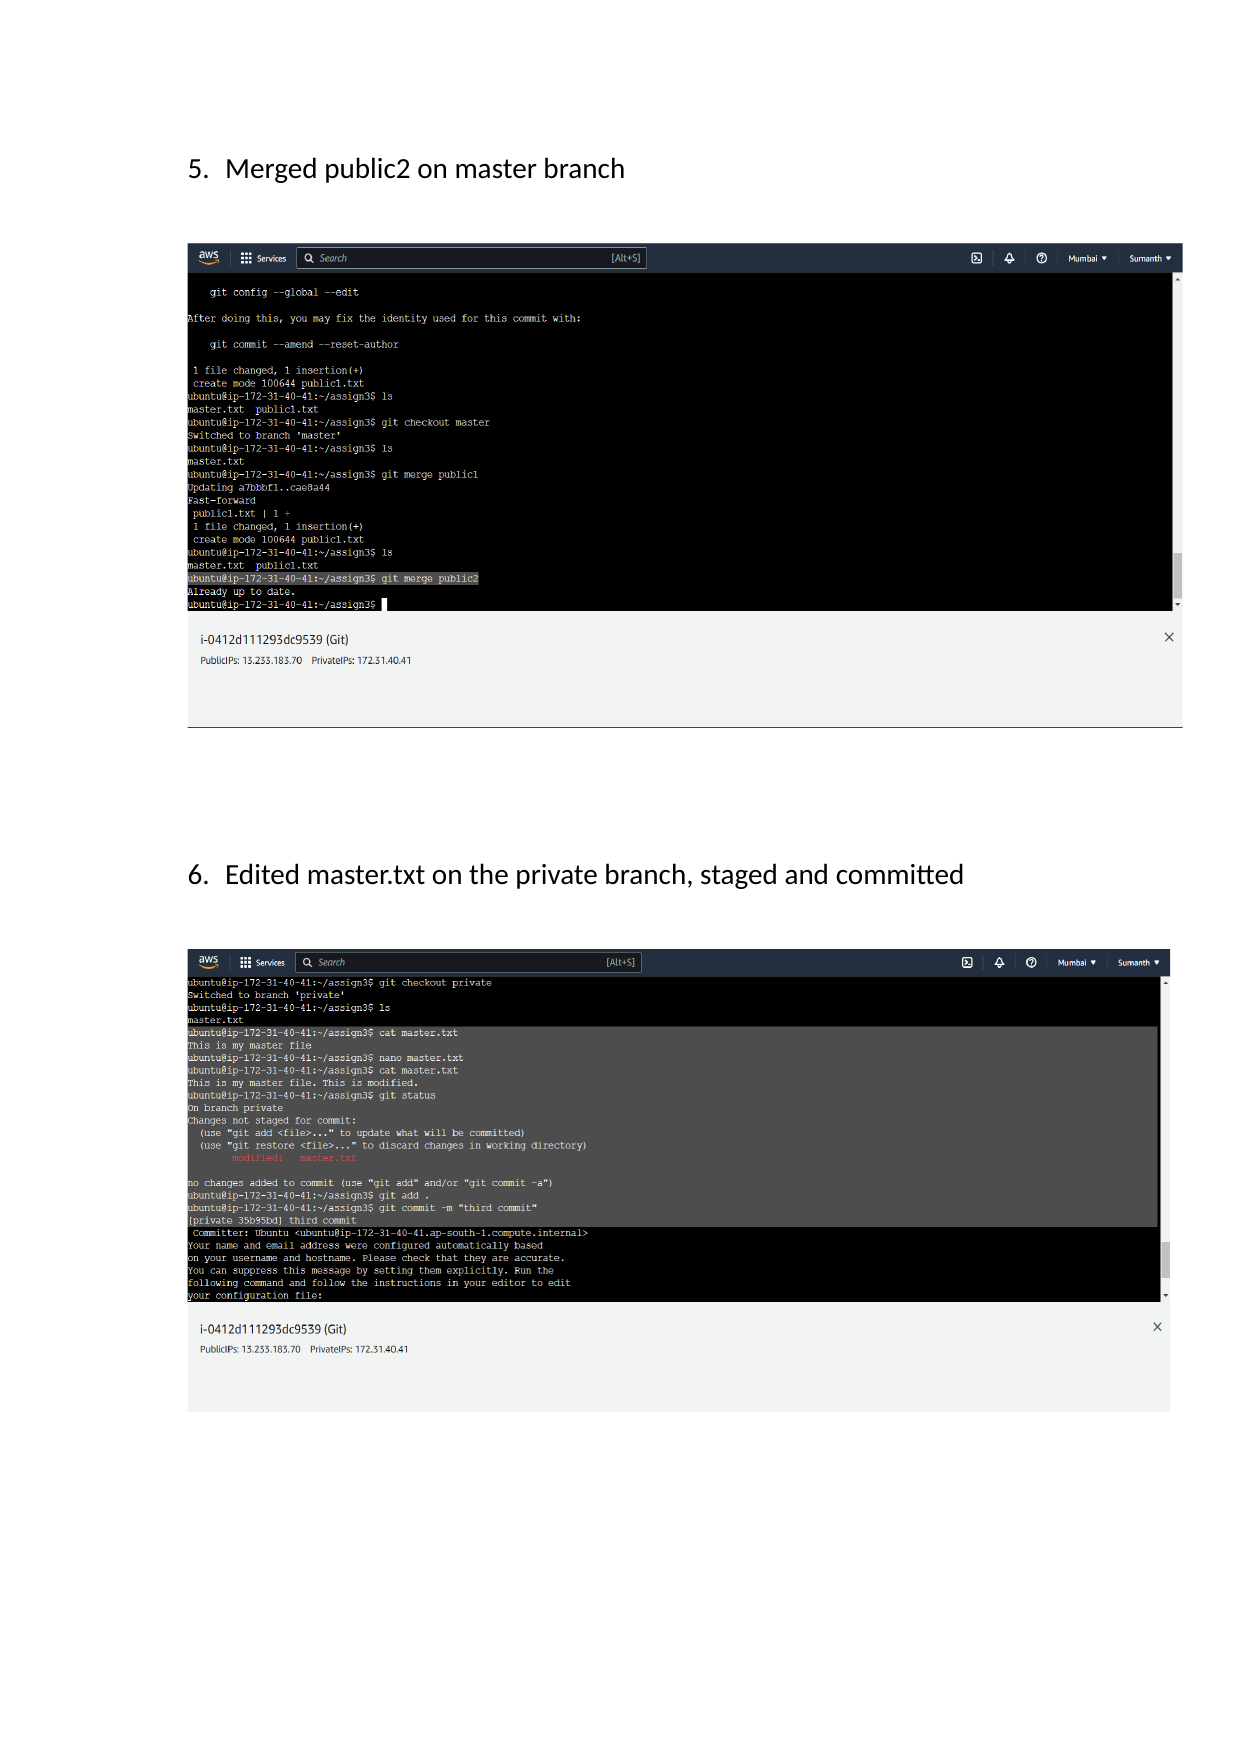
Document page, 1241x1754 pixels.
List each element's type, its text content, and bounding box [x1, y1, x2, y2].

picture [187, 949, 1171, 1412]
list Edited master.txt on the private branch, staged and committed [187, 856, 1090, 892]
picture [187, 243, 1183, 728]
list Merged public2 on master branch [187, 150, 1090, 186]
